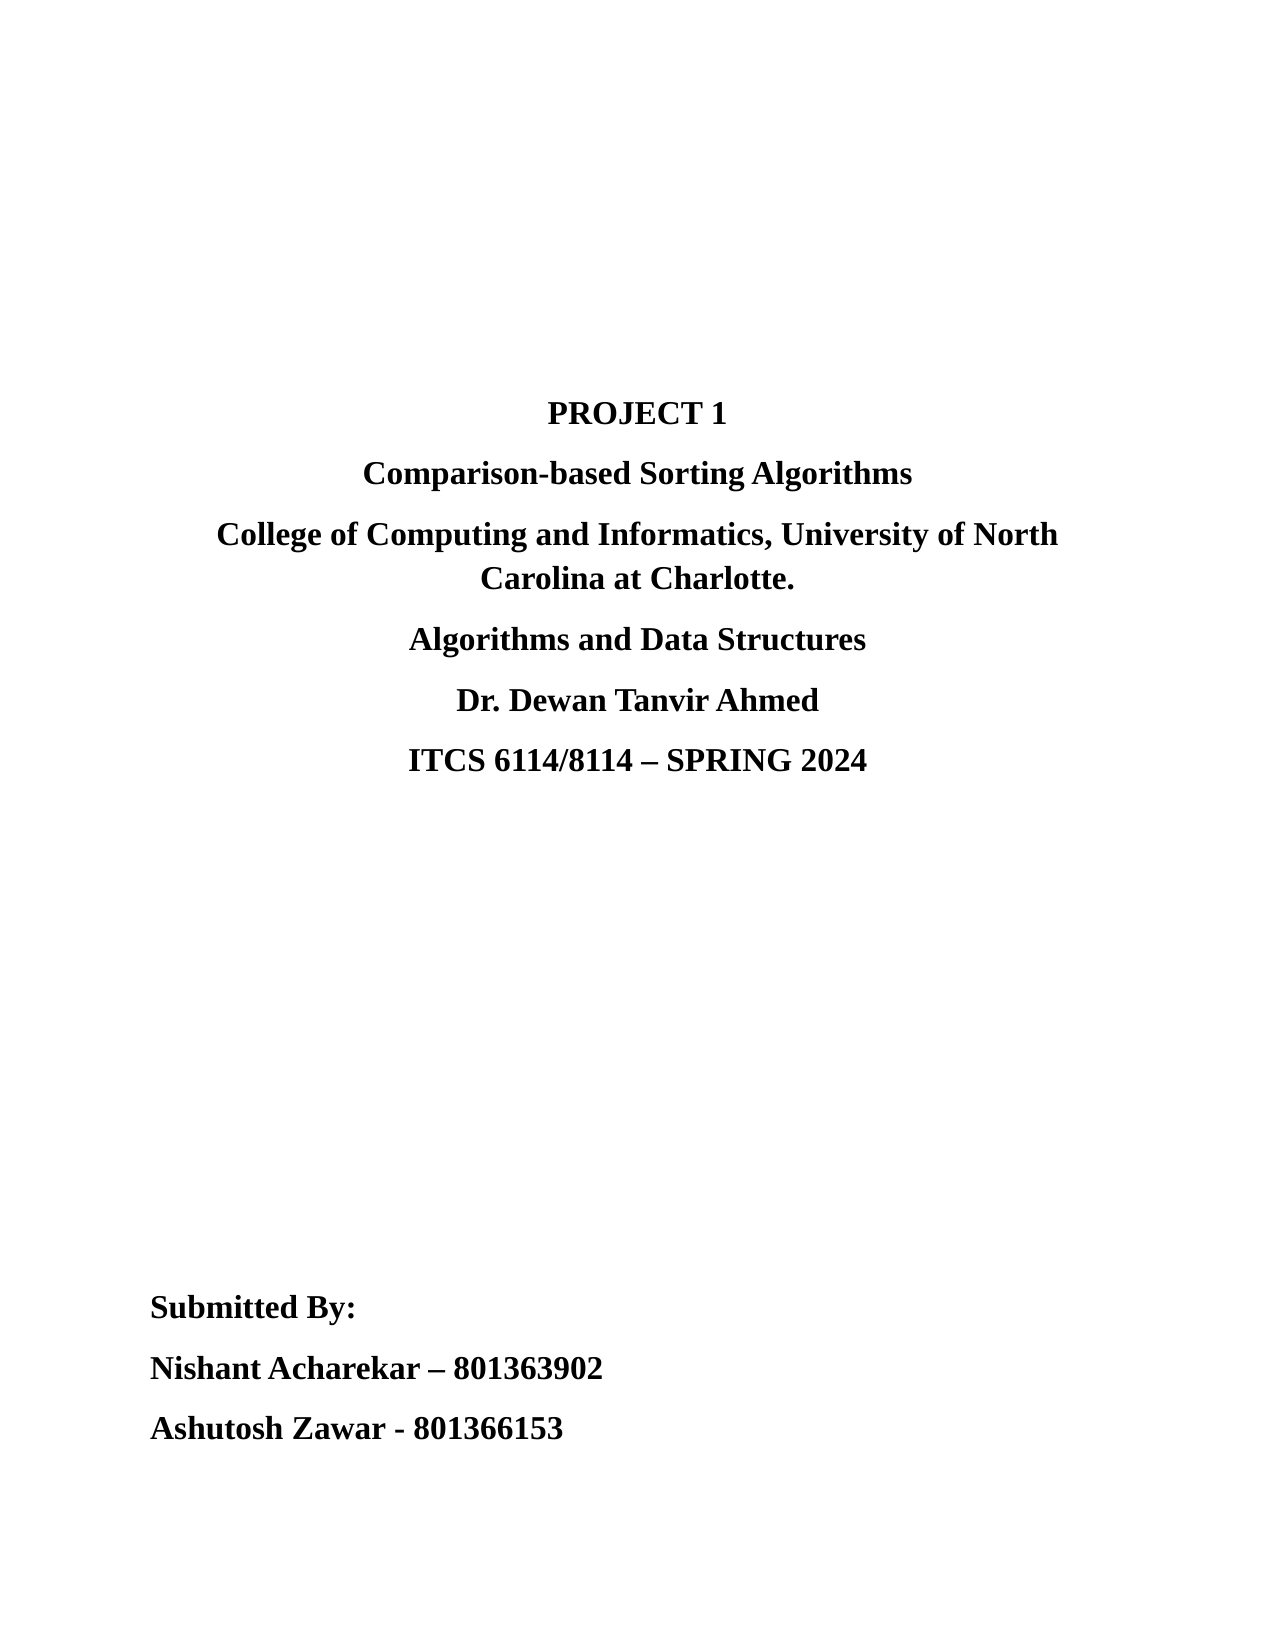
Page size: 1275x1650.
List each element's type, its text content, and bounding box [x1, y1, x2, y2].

text Algorithms and Data Structures [150, 619, 1125, 657]
text Submitted By: [150, 1287, 1125, 1326]
text Nishant Acharekar – 801363902 [150, 1348, 1125, 1386]
text Dr. Dewan Tanvir Ahmed [150, 680, 1125, 718]
text College of Computing and Informatics, University of North Carolina at Charlotte. [150, 514, 1125, 597]
text Comparison-based Sorting Algorithms [150, 454, 1125, 492]
text Ashutosh Zawar - 801366153 [150, 1409, 1125, 1447]
text PROJECT 1 [150, 393, 1125, 431]
text ITCS 6114/8114 – SPRING 2024 [150, 741, 1125, 779]
